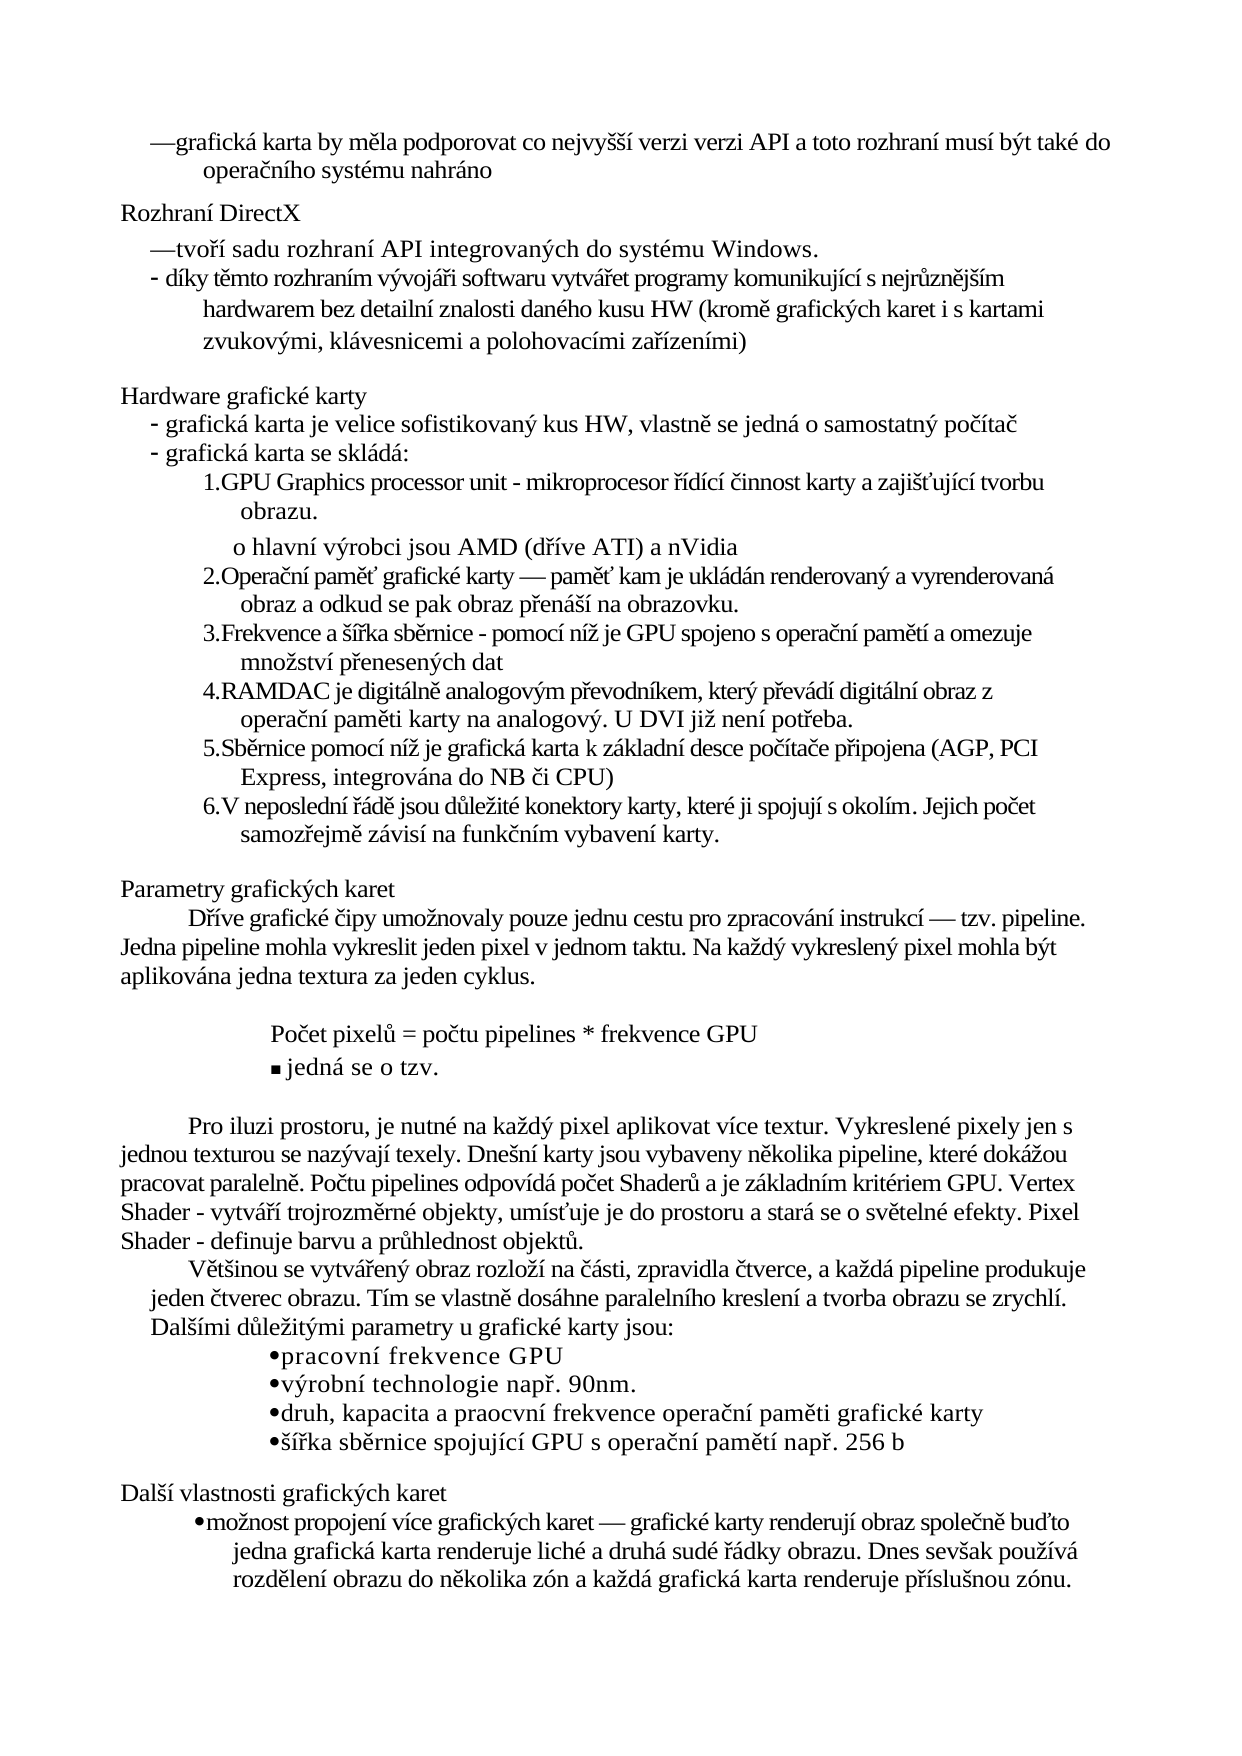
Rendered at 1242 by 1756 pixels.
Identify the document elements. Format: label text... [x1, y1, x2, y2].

text Rozhraní DirectX [120, 203, 1131, 226]
list šířka sběrnice spojující GPU s operační pamětí např. 256 b [270, 1427, 1131, 1456]
list pracovní frekvence GPU [270, 1341, 1131, 1369]
list Sběrnice pomocí níž je grafická karta k základní desce počítače připojena (AGP, PCI Express, integrována do NB či CPU) [203, 733, 1094, 791]
list grafická karta by měla podporovat co nejvyšší verzi verzi API a toto rozhraní musí být také do operačního systému nahráno [150, 127, 1116, 184]
text Většinou se vytvářený obraz rozloží na části, zpravidla čtverce, a každá pipeline produkuje jeden čtverec obrazu. Tím se vlastně dosáhne paralelního kreslení a tvorba obrazu se zrychlí. Dalšími důležitými parametry u grafické karty jsou: [150, 1254, 1109, 1341]
list Frekvence a šířka sběrnice - pomocí níž je GPU spojeno s operační pamětí a omezuje množství přenesených dat [203, 618, 1094, 676]
list grafická karta je velice sofistikovaný kus HW, vlastně se jedná o samostatný počítač [150, 409, 1131, 438]
list RAMDAC je digitálně analogovým převodníkem, který převádí digitální obraz z operační paměti karty na analogový. U DVI již není potřeba. [203, 676, 1049, 733]
text Další vlastnosti grafických karet [120, 1478, 1131, 1507]
list GPU Graphics processor unit - mikroprocesor řídící činnost karty a zajišťující tvorbu obrazu. [203, 467, 1094, 524]
text Počet pixelů = počtu pipelines * frekvence GPU [270, 1019, 1131, 1048]
text Parametry grafických karet [120, 874, 1131, 903]
list výrobní technologie např. 90nm. [270, 1369, 1131, 1398]
list Operační paměť grafické karty — paměť kam je ukládán renderovaný a vyrenderovaná obraz a odkud se pak obraz přenáší na obrazovku. [203, 561, 1101, 618]
text Pro iluzi prostoru, je nutné na každý pixel aplikovat více textur. Vykreslené pixely jen s jednou texturou se nazývají texely. Dnešní karty jsou vybaveny několika pipeline, které dokážou pracovat paralelně. Počtu pipelines odpovídá počet Shaderů a je základním kritériem GPU. Vertex Shader - vytváří trojrozměrné objekty, umísťuje je do prostoru a stará se o světelné efekty. Pixel Shader - definuje barvu a průhlednost objektů. [120, 1111, 1109, 1254]
text Dříve grafické čipy umožnovaly pouze jednu cestu pro zpracování instrukcí — tzv. pipeline. Jedna pipeline mohla vykreslit jeden pixel v jednom taktu. Na každý vykreslený pixel mohla být aplikována jedna textura za jeden cyklus. [120, 903, 1109, 989]
text ■ jedná se o tzv. [270, 1052, 1131, 1081]
text Hardware grafické karty [120, 381, 1131, 409]
list možnost propojení více grafických karet — grafické karty renderují obraz společně buďto jedna grafická karta renderuje liché a druhá sudé řádky obrazu. Dnes sevšak používá rozdělení obrazu do několika zón a každá grafická karta renderuje příslušnou zónu. [195, 1507, 1124, 1593]
list V neposlední řádě jsou důležité konektory karty, které ji spojují s okolím. Jejich počet samozřejmě závisí na funkčním vybavení karty. [203, 791, 1101, 848]
list díky těmto rozhraním vývojáři softwaru vytvářet programy komunikující s nejrůznějším hardwarem bez detailní znalosti daného kusu HW (kromě grafických karet i s kartami zvukovými, klávesnicemi a polohovacími zařízeními) [150, 263, 1086, 355]
list druh, kapacita a praocvní frekvence operační paměti grafické karty [270, 1398, 1131, 1427]
list tvoří sadu rozhraní API integrovaných do systému Windows. [150, 234, 1131, 263]
list grafická karta se skládá: [150, 438, 1131, 467]
text o hlavní výrobci jsou AMD (dříve ATI) a nVidia [233, 532, 1131, 561]
